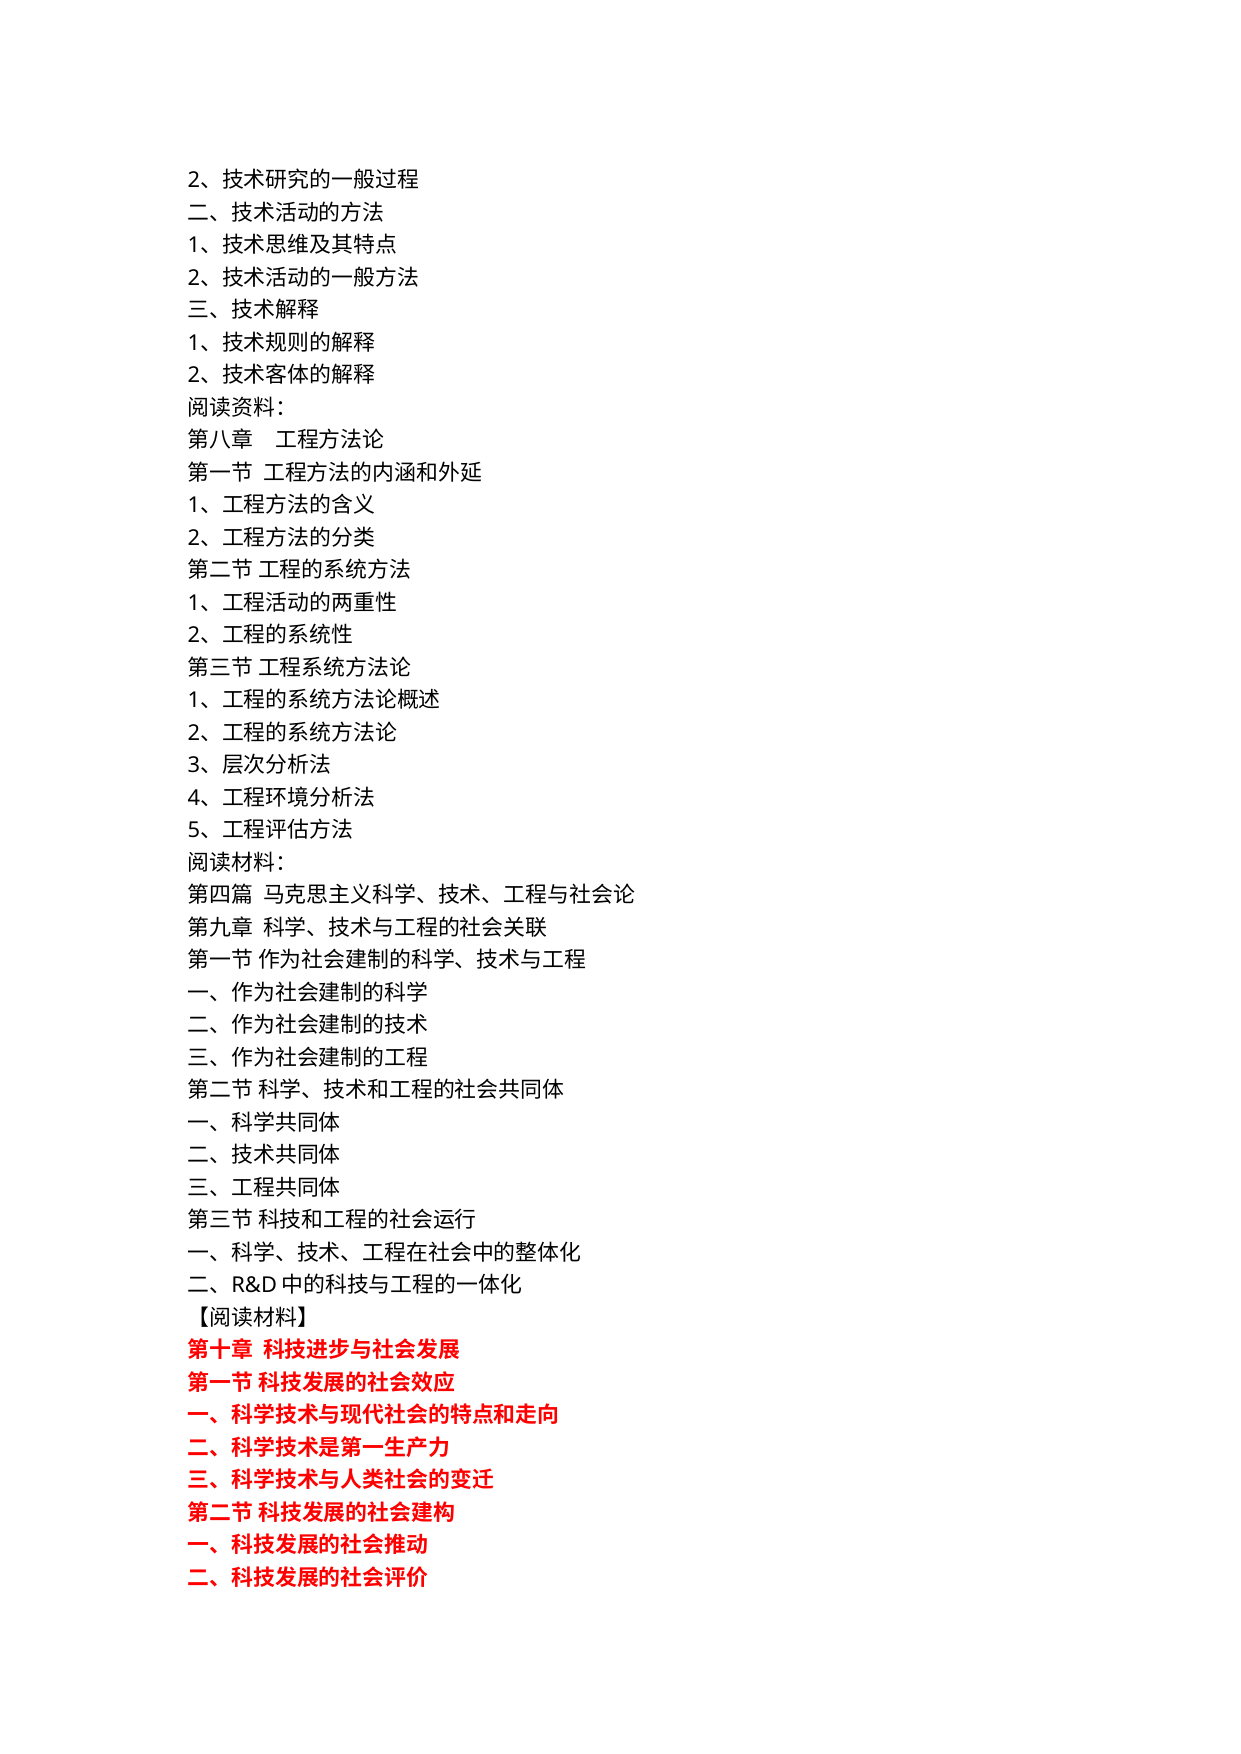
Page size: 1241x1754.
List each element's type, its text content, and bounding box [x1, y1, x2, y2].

text 1、技术思维及其特点 181 [187, 227, 1053, 259]
text 1、工程的系统方法论概述 210 [187, 682, 1053, 714]
text 二、科技发展的社会评价 247 [187, 1559, 1053, 1592]
text 1、工程活动的两重性 209 [187, 584, 1053, 617]
text 第一节 工程方法的内涵和外延 207 [187, 454, 1053, 487]
text 一、科学、技术、工程在社会中的整体化 237 [187, 1234, 1053, 1267]
text 第二节 工程的系统方法 208 [187, 552, 1053, 584]
text 2、技术客体的解释 194 [187, 357, 1053, 389]
text 一、作为社会建制的科学 230 [187, 974, 1053, 1007]
text 第一节 科技发展的社会效应 242 [187, 1364, 1053, 1397]
text 一、科技发展的社会推动 246 [187, 1527, 1053, 1559]
text 第四篇 马克思主义科学、技术、工程与社会论 229 [187, 877, 1053, 909]
text 二、技术活动的方法 180 [187, 194, 1053, 227]
text 第三节 科技和工程的社会运行 237 [187, 1202, 1053, 1234]
text 三、工程共同体 236 [187, 1169, 1053, 1202]
text 阅读资料： 200 [187, 389, 1053, 422]
text 二、R&D中的科技与工程的一体化 239 [187, 1267, 1053, 1299]
text 一、科学共同体 233 [187, 1104, 1053, 1137]
text 阅读材料： 227 [187, 844, 1053, 877]
text 第九章 科学、技术与工程的社会关联 229 [187, 909, 1053, 942]
text 2、工程方法的分类 208 [187, 519, 1053, 552]
text 2、工程的系统方法论 211 [187, 714, 1053, 747]
text 三、科学技术与人类社会的变迁 244 [187, 1462, 1053, 1494]
text 第三节 工程系统方法论 210 [187, 649, 1053, 682]
text 二、科学技术是第一生产力 243 [187, 1429, 1053, 1462]
text 1、工程方法的含义 207 [187, 487, 1053, 519]
text 二、作为社会建制的技术 231 [187, 1007, 1053, 1039]
text 3、层次分析法 215 [187, 747, 1053, 779]
text 三、作为社会建制的工程 232 [187, 1039, 1053, 1072]
text 第二节 科技发展的社会建构 245 [187, 1494, 1053, 1527]
text 【阅读材料】 240 [187, 1299, 1053, 1332]
text 第八章 工程方法论 207 [187, 422, 1053, 454]
text 一、科学技术与现代社会的特点和走向 242 [187, 1397, 1053, 1429]
text 4、工程环境分析法 218 [187, 779, 1053, 812]
text 2、工程的系统性 209 [187, 617, 1053, 649]
text 5、工程评估方法 221 [187, 812, 1053, 844]
text 第一节 作为社会建制的科学、技术与工程 229 [187, 942, 1053, 974]
text 第二节 科学、技术和工程的社会共同体 233 [187, 1072, 1053, 1104]
text 三、技术解释 190 [187, 292, 1053, 324]
text 1、技术规则的解释 191 [187, 324, 1053, 357]
text 二、技术共同体 235 [187, 1137, 1053, 1169]
text 第十章 科技进步与社会发展 242 [187, 1332, 1053, 1364]
text 2、技术活动的一般方法 183 [187, 259, 1053, 292]
text 2、技术研究的一般过程 176 [187, 162, 1053, 194]
